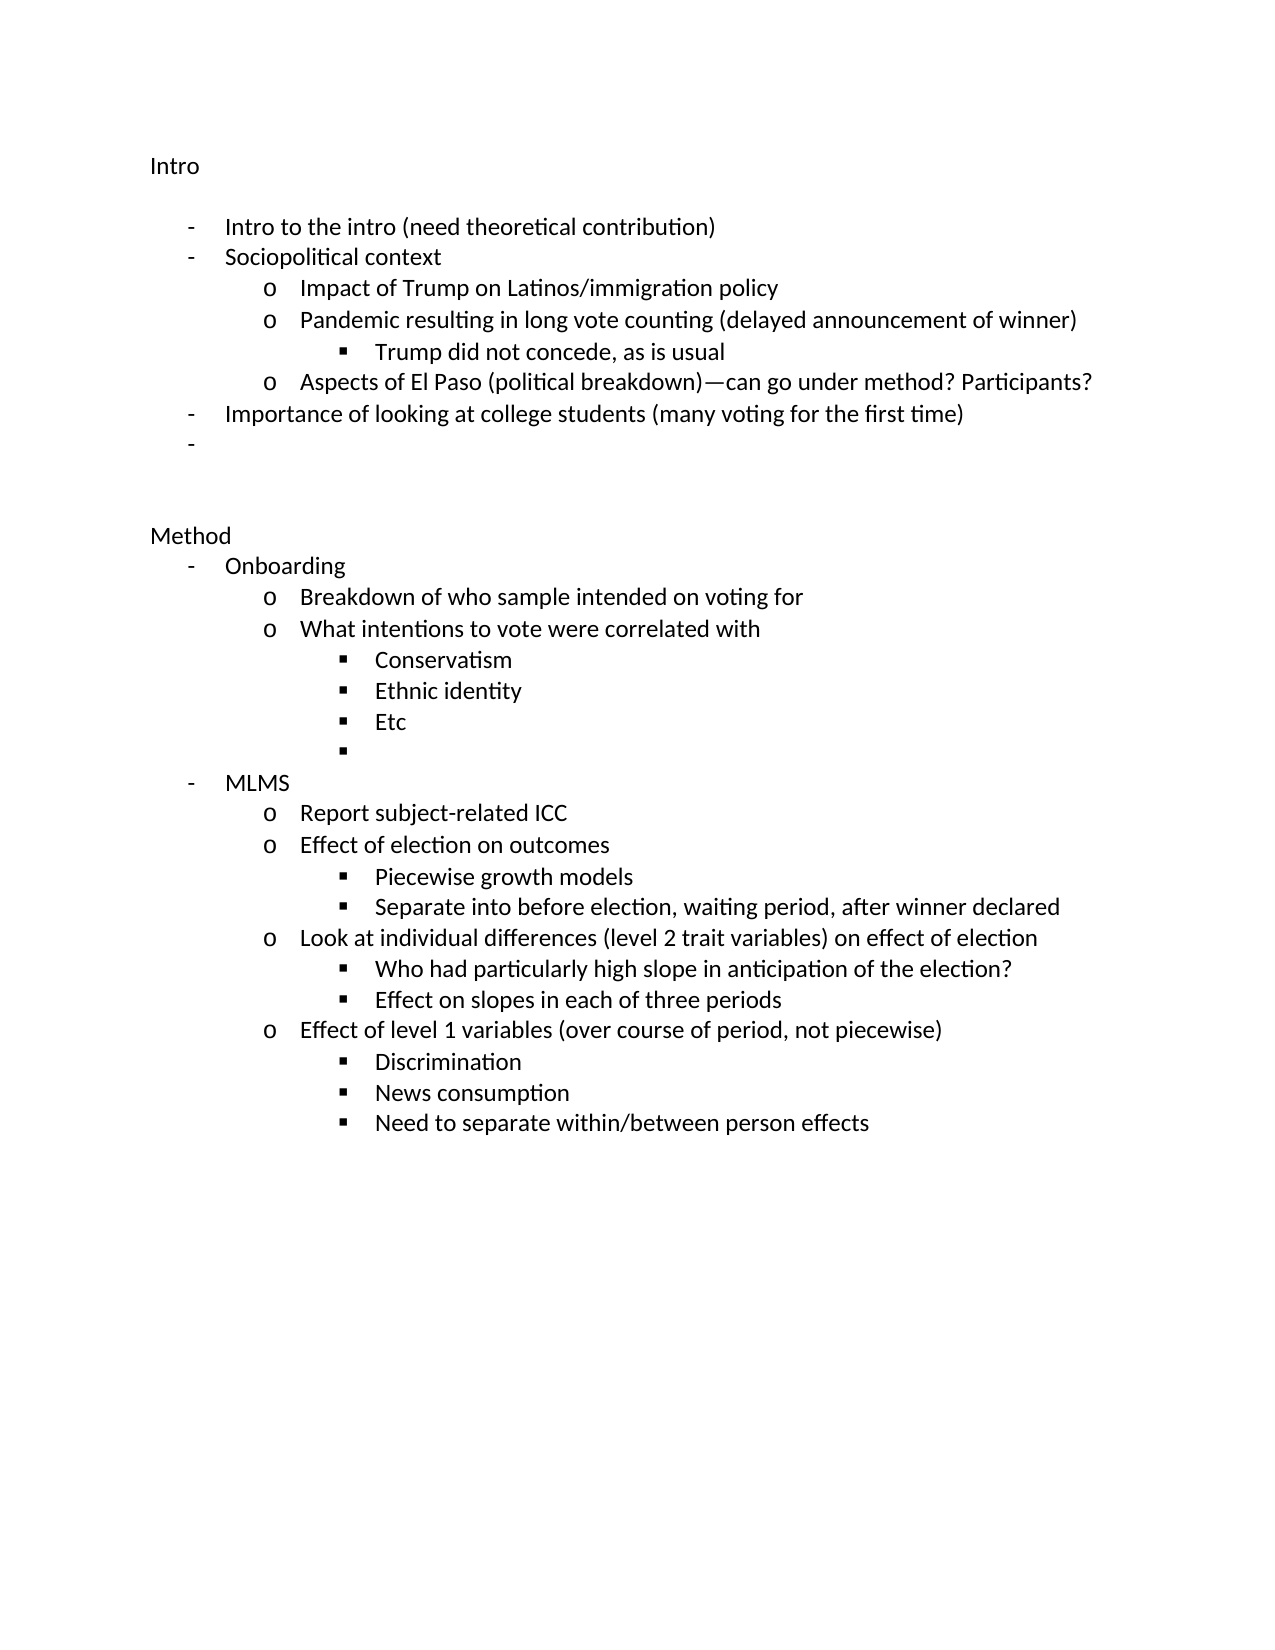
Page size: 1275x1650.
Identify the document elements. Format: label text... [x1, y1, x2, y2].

list Effect of election on outcomes [262, 829, 1125, 861]
list Piecewise growth models [337, 861, 1125, 891]
list Conservatism [337, 644, 1125, 675]
list Pandemic resulting in long vote counting (delayed announcement of winner) [262, 304, 1125, 336]
list Need to separate within/between person effects [337, 1107, 1125, 1138]
list Effect of level 1 variables (over course of period, not piecewise) [262, 1014, 1125, 1046]
list Separate into before election, waiting period, after winner declared [337, 891, 1125, 922]
text Method [150, 520, 1125, 551]
list Effect on slopes in each of three periods [337, 984, 1125, 1014]
list Discrimination [337, 1046, 1125, 1077]
list Breakdown of who sample intended on voting for [262, 581, 1125, 613]
list News consumption [337, 1077, 1125, 1107]
list Onboarding [187, 551, 1125, 581]
list Trump did not concede, as is usual [337, 336, 1125, 366]
list Etc [337, 706, 1125, 736]
text Intro [150, 150, 1125, 181]
list Ethnic identity [337, 675, 1125, 706]
list MLMS [187, 767, 1125, 797]
list What intentions to vote were correlated with [262, 613, 1125, 644]
list Report subject-related ICC [262, 797, 1125, 829]
list Intro to the intro (need theoretical contribution) [187, 211, 1125, 242]
list Importance of looking at college students (many voting for the first time) [187, 398, 1125, 428]
list Look at individual differences (level 2 trait variables) on effect of election [262, 922, 1125, 953]
list Who had particularly high slope in anticipation of the election? [337, 953, 1125, 984]
list Aspects of El Paso (political breakdown)—can go under method? Participants? [262, 366, 1125, 398]
list Sociopolitical context [187, 242, 1125, 272]
list Impact of Trump on Latinos/immigration policy [262, 272, 1125, 304]
